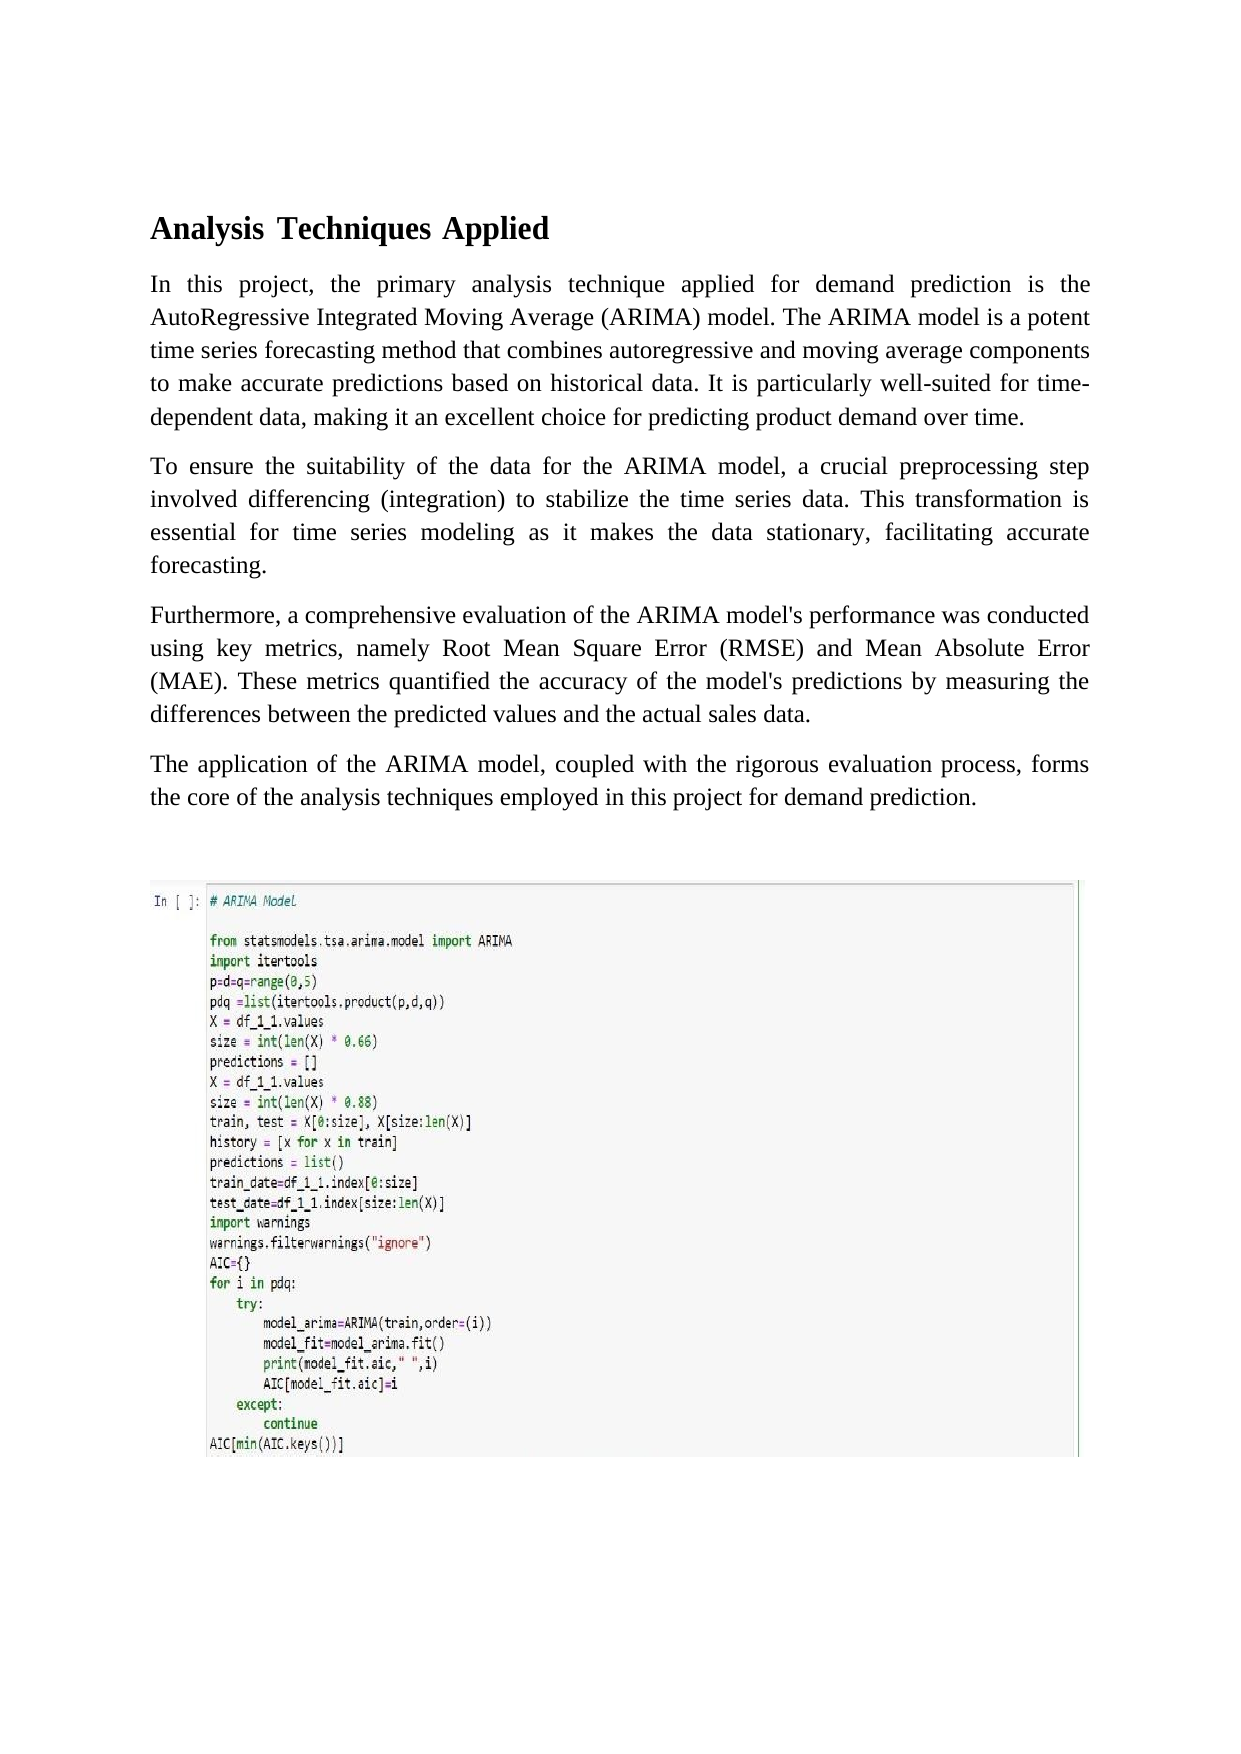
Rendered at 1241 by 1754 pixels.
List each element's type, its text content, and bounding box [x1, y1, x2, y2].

picture [150, 880, 1085, 1457]
text The application of the ARIMA model, coupled with the rigorous evaluation process, forms the core of the analysis techniques employed in this project for demand prediction. [150, 749, 1090, 811]
text To ensure the suitability of the data for the ARIMA model, a crucial preprocessing step involved differencing (integration) to stabilize the time series data. This transformation is essential for time series modeling as it makes the data stationary, facilitating accurate forecasting. [150, 451, 1090, 579]
subtitle Analysis Techniques Applied [150, 209, 1113, 247]
text In this project, the primary analysis technique applied for demand prediction is the AutoRegressive Integrated Moving Average (ARIMA) model. The ARIMA model is a potent time series forecasting method that combines autoregressive and moving average components to make accurate predictions based on historical data. It is particularly well-suited for time- dependent data, making it an excellent choice for predicting product demand over time. [150, 269, 1091, 430]
text Furthermore, a comprehensive evaluation of the ARIMA model's performance was conducted using key metrics, namely Root Mean Square Error (RMSE) and Mean Absolute Error (MAE). These metrics quantified the accuracy of the model's predictions by measuring the differences between the predicted values and the actual sales data. [150, 600, 1090, 728]
